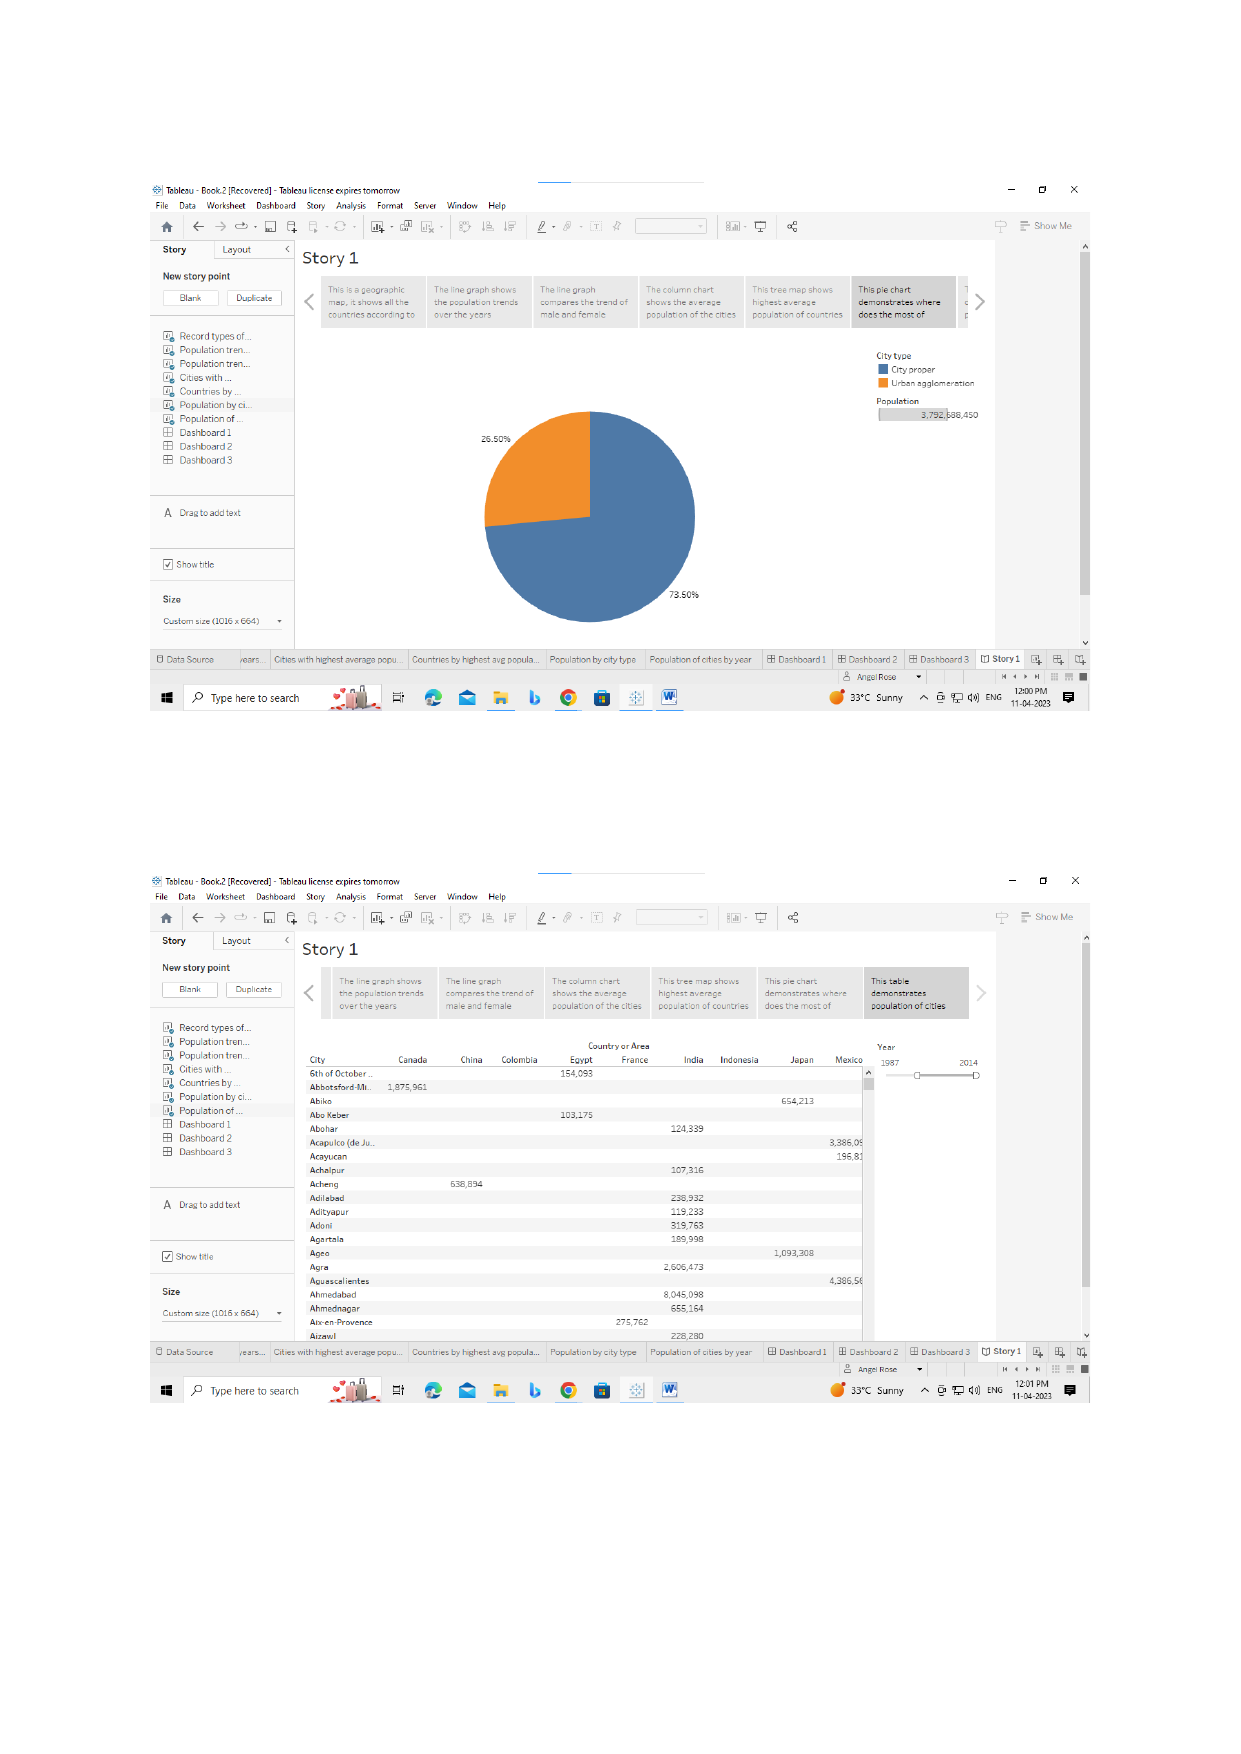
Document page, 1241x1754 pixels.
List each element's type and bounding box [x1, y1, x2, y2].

picture [150, 873, 1091, 1403]
picture [150, 182, 1091, 711]
